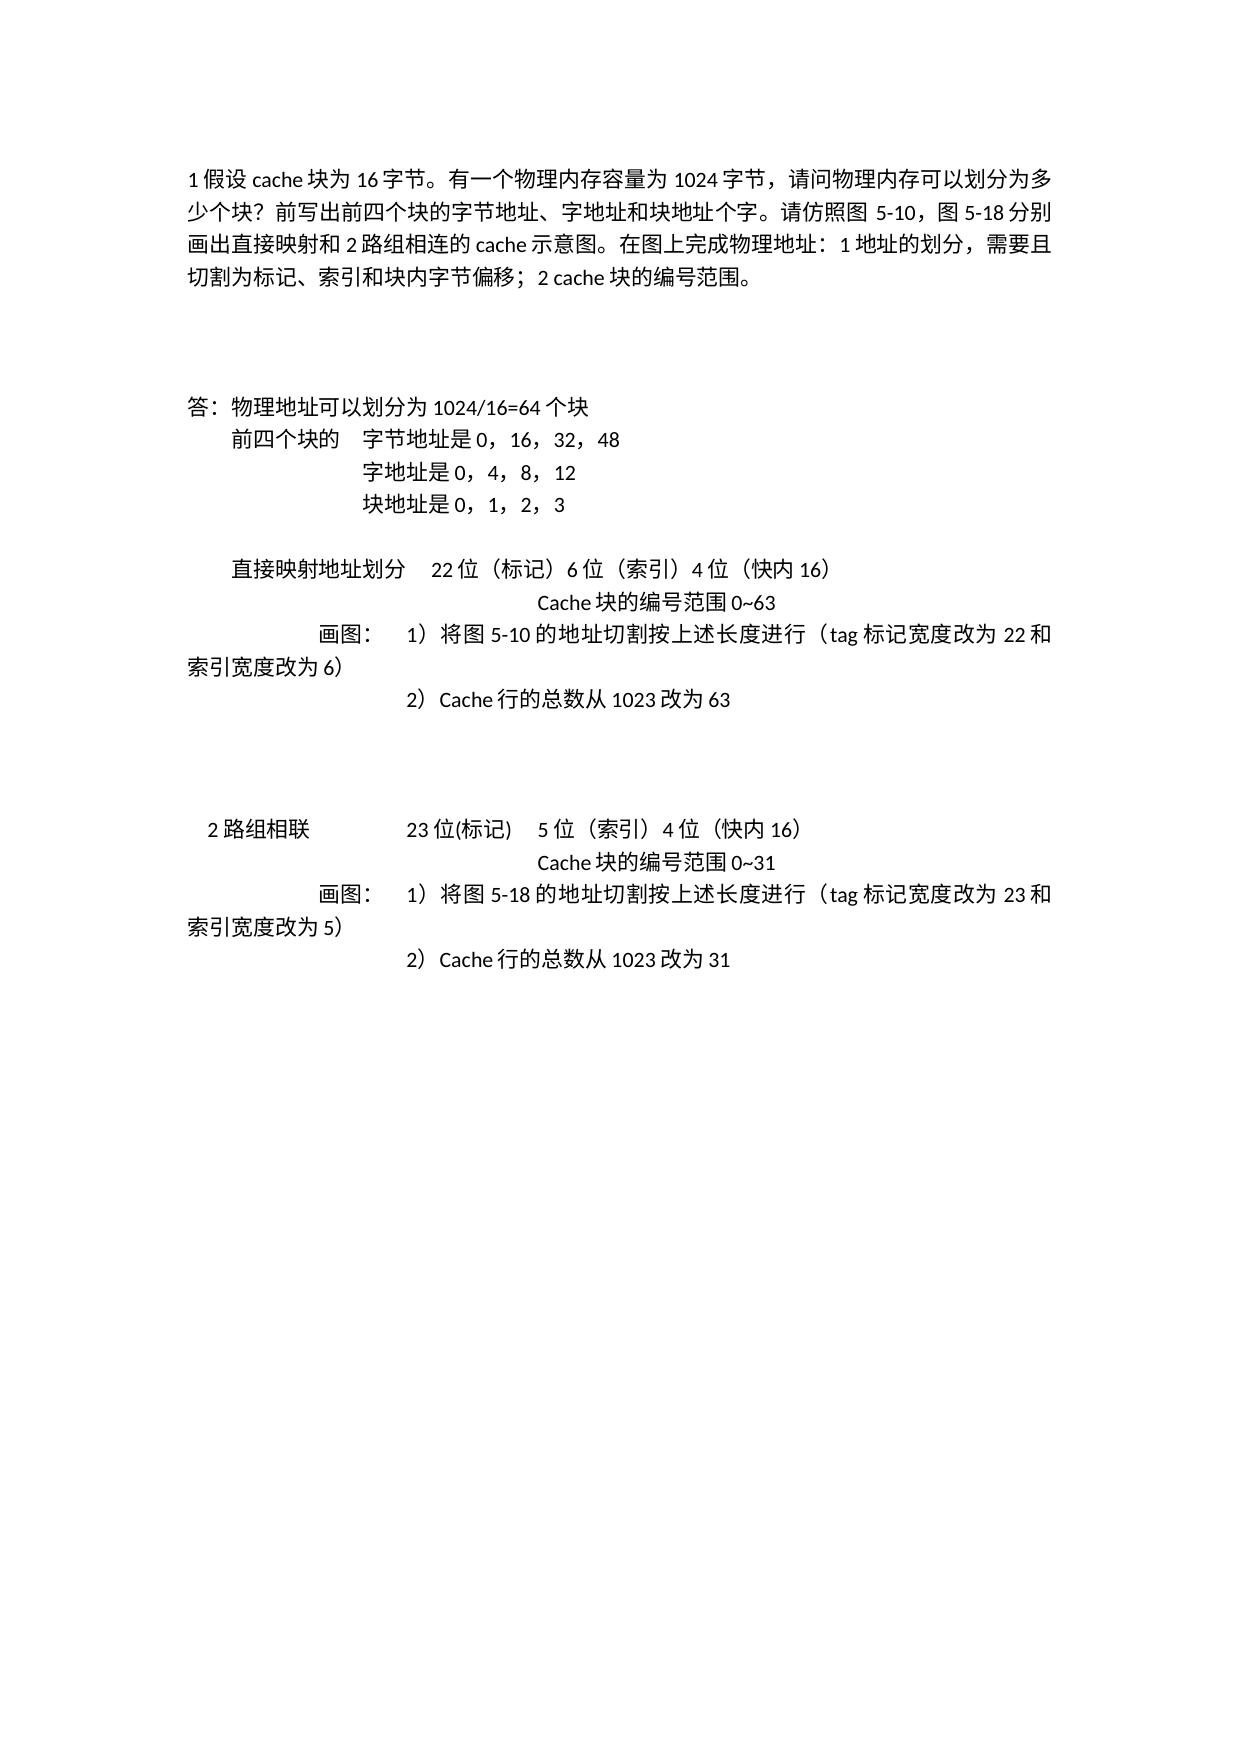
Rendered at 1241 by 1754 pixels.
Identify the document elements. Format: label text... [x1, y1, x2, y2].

text Cache块的编号范围0~31 [187, 844, 1053, 877]
text 2）Cache行的总数从1023改为63 [187, 682, 1053, 714]
text 字地址是0，4，8，12 [187, 454, 1053, 487]
text 画图： 1）将图5-10的地址切割按上述长度进行（tag标记宽度改为22和索引宽度改为6） [187, 617, 1053, 682]
text 2路组相联 23位(标记) 5位（索引）4位（快内16） [187, 812, 1053, 844]
text Cache块的编号范围0~63 [187, 584, 1053, 617]
text 画图： 1）将图5-18的地址切割按上述长度进行（tag标记宽度改为23和索引宽度改为5） [187, 877, 1053, 942]
text 前四个块的 字节地址是0，16，32，48 [187, 422, 1053, 454]
text 块地址是0，1，2，3 [187, 487, 1053, 519]
text 2）Cache行的总数从1023改为31 [187, 942, 1053, 974]
text 答：物理地址可以划分为1024/16=64个块 [187, 389, 1053, 422]
text 1 假设cache块为16字节。有一个物理内存容量为1024字节，请问物理内存可以划分为多少个块？前写出前四个块的字节地址、字地址和块地址个字。请仿照图5-10，图5-18分别画出直接映射和2路组相连的cache示意图。在图上完成物理地址：1地址的划分，需要且切割为标记、索引和块内字节偏移；2 cache块的编号范围。 [187, 162, 1053, 292]
text 直接映射地址划分 22位（标记）6位（索引）4位（快内16） [187, 552, 1053, 584]
